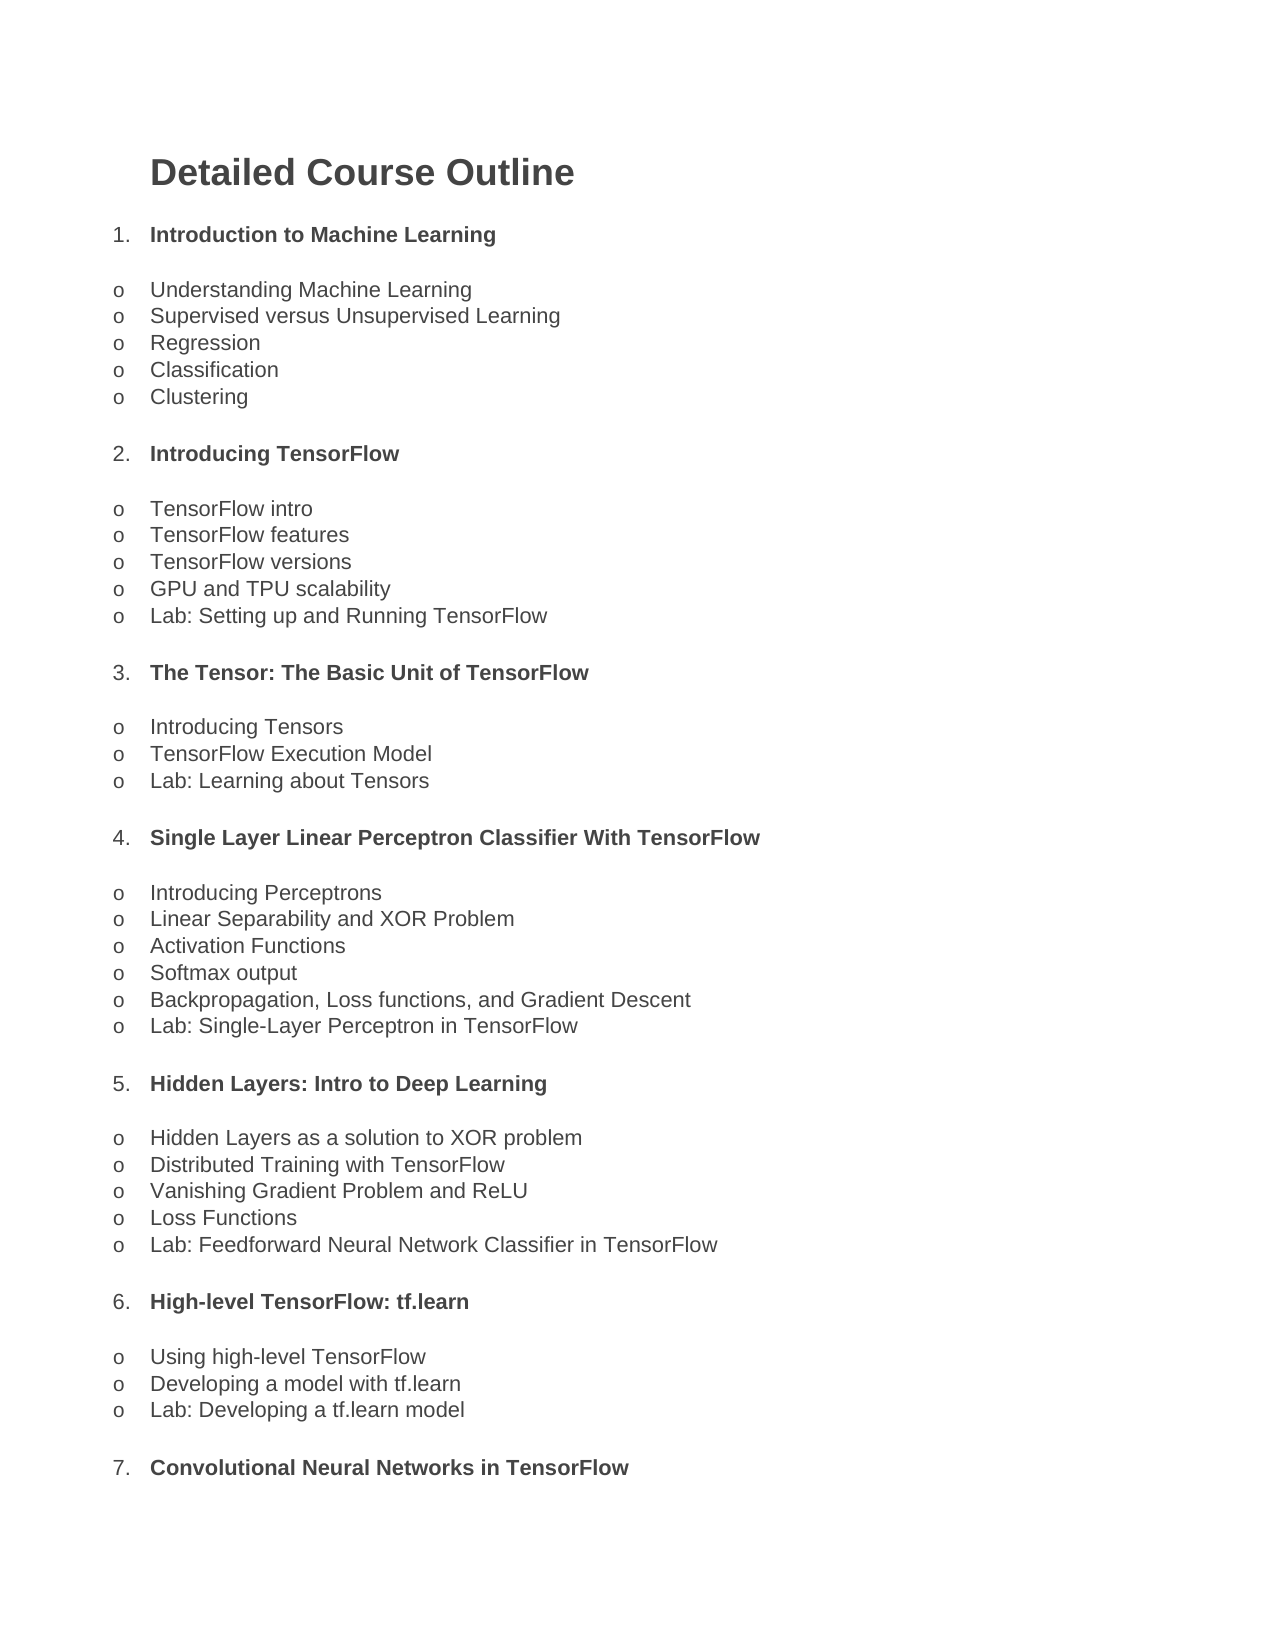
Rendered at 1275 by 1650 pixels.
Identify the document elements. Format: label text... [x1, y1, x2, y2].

list High-level TensorFlow: tf.learn [112, 1289, 1125, 1314]
list Introducing TensorFlow [112, 441, 1125, 466]
list Linear Separability and XOR Problem [112, 906, 1125, 933]
text Detailed Course Outline [150, 150, 1125, 193]
list Convolutional Neural Networks in TensorFlow [112, 1454, 1125, 1480]
list Loss Functions [112, 1205, 1125, 1232]
list TensorFlow Execution Model [112, 741, 1125, 768]
list The Tensor: The Basic Unit of TensorFlow [112, 660, 1125, 685]
list Lab: Single-Layer Perceptron in TensorFlow [112, 1013, 1125, 1071]
list Hidden Layers: Intro to Deep Learning [112, 1071, 1125, 1096]
list Activation Functions [112, 933, 1125, 960]
list Lab: Setting up and Running TensorFlow [112, 602, 1125, 660]
list Supervised versus Unsupervised Learning [112, 303, 1125, 330]
list TensorFlow intro [112, 495, 1125, 522]
list Clustering [112, 384, 1125, 441]
list Classification [112, 357, 1125, 384]
list Vanishing Gradient Problem and ReLU [112, 1178, 1125, 1205]
list TensorFlow versions [112, 549, 1125, 576]
list Developing a model with tf.learn [112, 1370, 1125, 1397]
list Lab: Learning about Tensors [112, 768, 1125, 825]
list Understanding Machine Learning [112, 277, 1125, 303]
list Backpropagation, Loss functions, and Gradient Descent [112, 986, 1125, 1013]
list Lab: Feedforward Neural Network Classifier in TensorFlow [112, 1232, 1125, 1289]
list Single Layer Linear Perceptron Classifier With TensorFlow [112, 825, 1125, 850]
list Using high-level TensorFlow [112, 1344, 1125, 1370]
list Lab: Developing a tf.learn model [112, 1397, 1125, 1454]
list Introducing Tensors [112, 714, 1125, 741]
list GPU and TPU scalability [112, 576, 1125, 602]
list Introduction to Machine Learning [112, 222, 1125, 247]
list Hidden Layers as a solution to XOR problem [112, 1125, 1125, 1152]
list TensorFlow features [112, 522, 1125, 549]
list Softmax output [112, 960, 1125, 986]
list Introducing Perceptrons [112, 879, 1125, 906]
list Distributed Training with TensorFlow [112, 1152, 1125, 1178]
list Regression [112, 330, 1125, 357]
